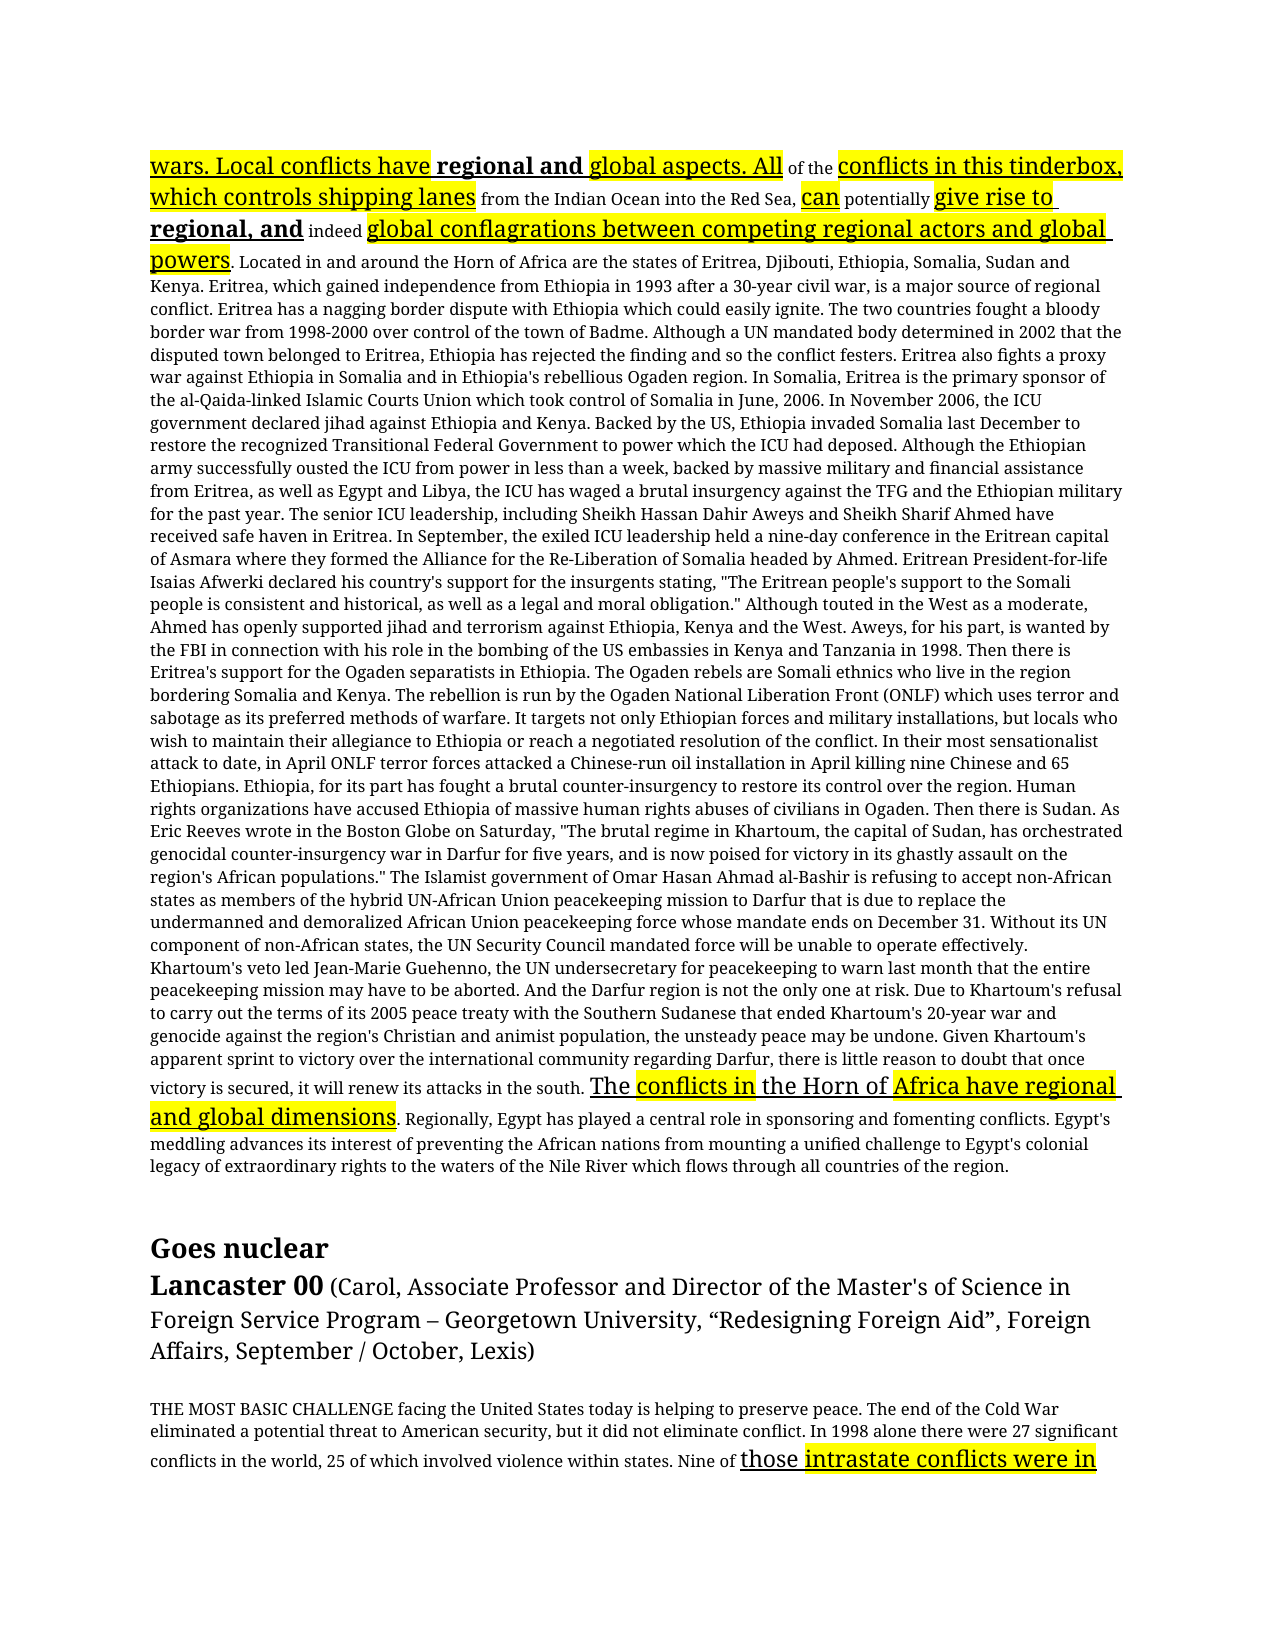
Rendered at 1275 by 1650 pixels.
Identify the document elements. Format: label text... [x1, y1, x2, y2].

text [150, 1397, 1125, 1474]
subtitle Goes nuclear [150, 1230, 1125, 1267]
text Lancaster 00 (Carol, Associate Professor and Director of the Master's of Science in Foreign Service Program – Georgetown University, “Redesigning Foreign Aid”, Foreign Affairs, September / October, Lexis) [150, 1267, 1125, 1366]
